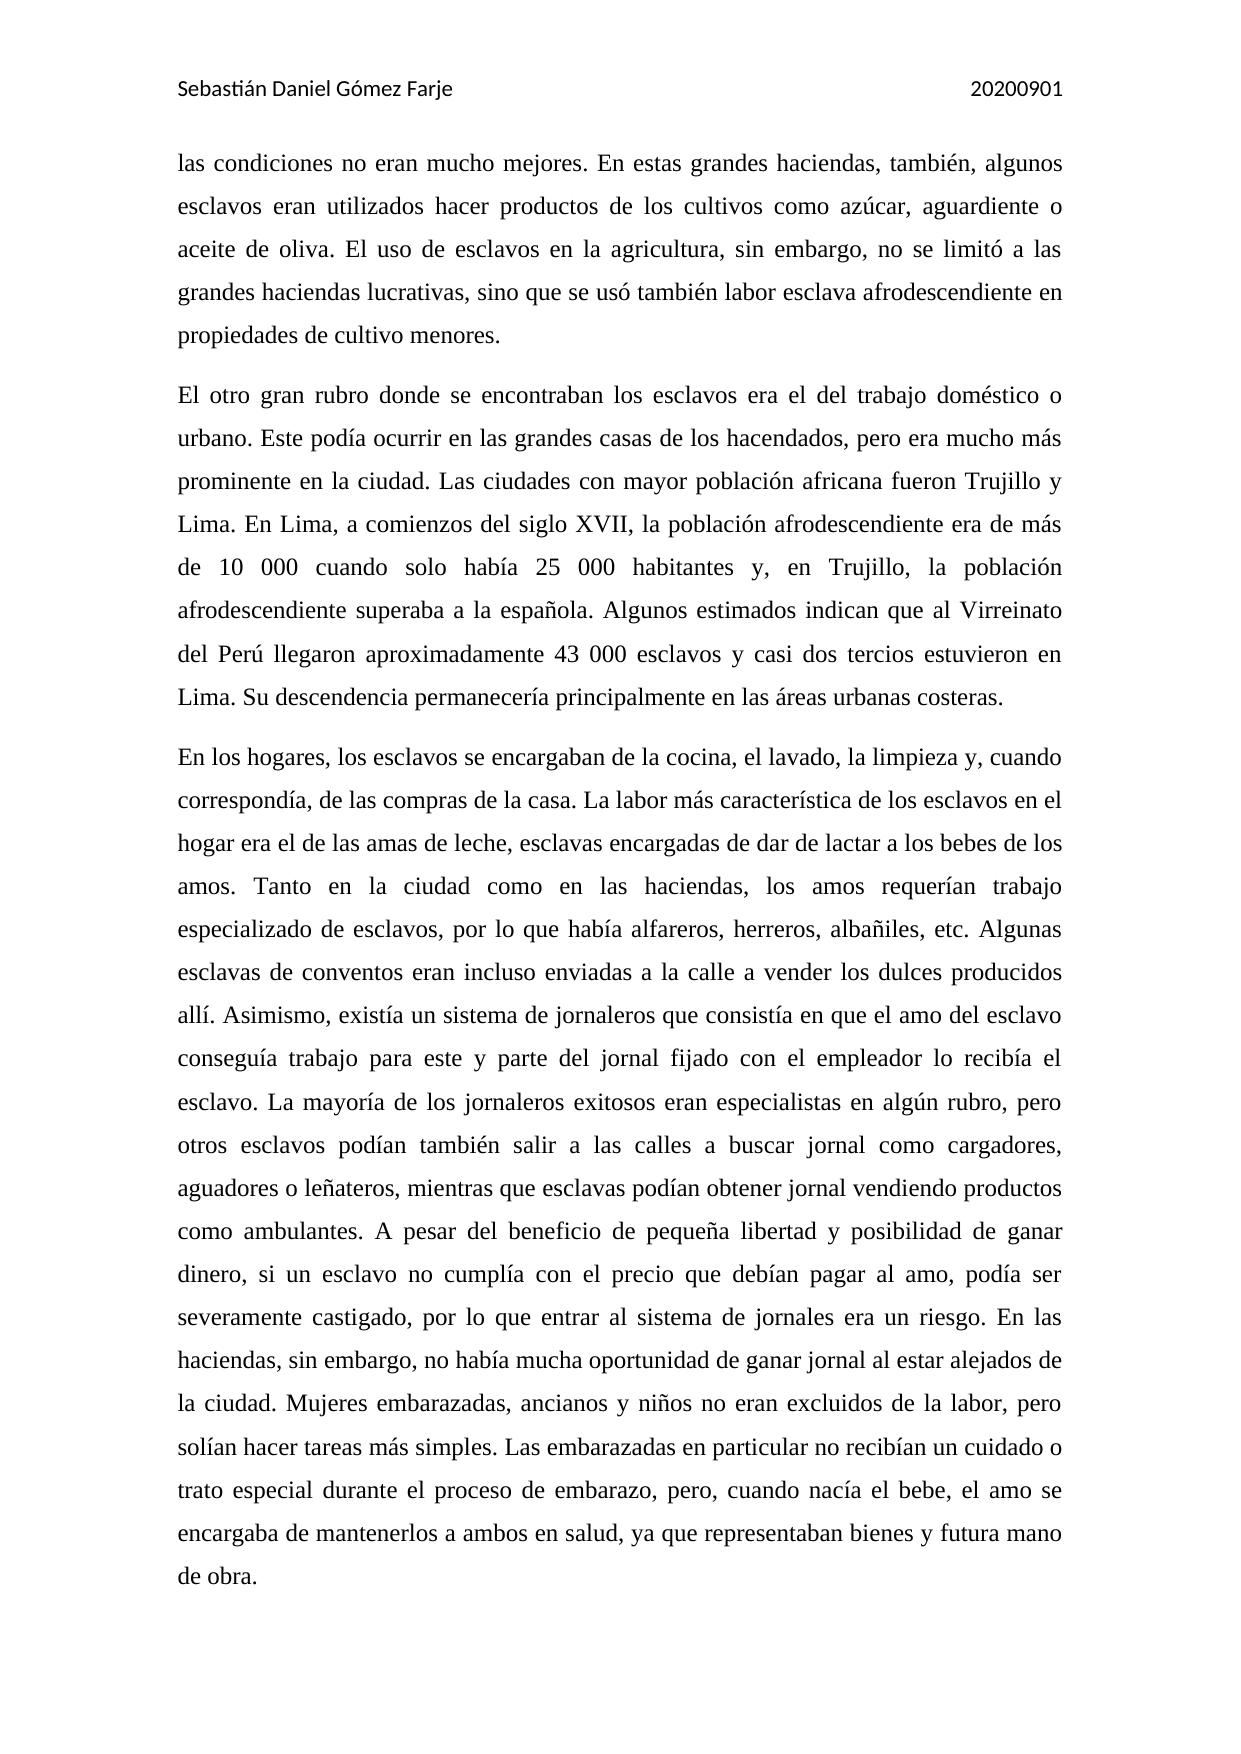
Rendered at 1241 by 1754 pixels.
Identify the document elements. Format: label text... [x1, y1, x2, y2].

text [177, 148, 1063, 349]
text En los hogares, los esclavos se encargaban de la cocina, el lavado, la limpieza y, cuando correspondía, de las compras de la casa. La labor más característica de los esclavos en el hogar era el de las amas de leche, esclavas encargadas de dar de lactar a los bebes de los amos. Tanto en la ciudad como en las haciendas, los amos requerían trabajo especializado de esclavos, por lo que había alfareros, herreros, albañiles, etc. Algunas esclavas de conventos eran incluso enviadas a la calle a vender los dulces producidos allí. Asimismo, existía un sistema de jornaleros que consistía en que el amo del esclavo conseguía trabajo para este y parte del jornal fijado con el empleador lo recibía el esclavo. La mayoría de los jornaleros exitosos eran especialistas en algún rubro, pero otros esclavos podían también salir a las calles a buscar jornal como cargadores, aguadores o leñateros, mientras que esclavas podían obtener jornal vendiendo productos como ambulantes. A pesar del beneficio de pequeña libertad y posibilidad de ganar dinero, si un esclavo no cumplía con el precio que debían pagar al amo, podía ser severamente castigado, por lo que entrar al sistema de jornales era un riesgo. En las haciendas, sin embargo, no había mucha oportunidad de ganar jornal al estar alejados de la ciudad. Mujeres embarazadas, ancianos y niños no eran excluidos de la labor, pero solían hacer tareas más simples. Las embarazadas en particular no recibían un cuidado o trato especial durante el proceso de embarazo, pero, cuando nacía el bebe, el amo se encargaba de mantenerlos a ambos en salud, ya que representaban bienes y futura mano de obra. [177, 742, 1063, 1590]
text El otro gran rubro donde se encontraban los esclavos era el del trabajo doméstico o urbano. Este podía ocurrir en las grandes casas de los hacendados, pero era mucho más prominente en la ciudad. Las ciudades con mayor población africana fueron Trujillo y Lima. En Lima, a comienzos del siglo XVII, la población afrodescendiente era de más de 10 000 cuando solo había 25 000 habitantes y, en Trujillo, la población afrodescendiente superaba a la española. Algunos estimados indican que al Virreinato del Perú llegaron aproximadamente 43 000 esclavos y casi dos tercios estuvieron en Lima. Su descendencia permanecería principalmente en las áreas urbanas costeras. [177, 380, 1063, 711]
